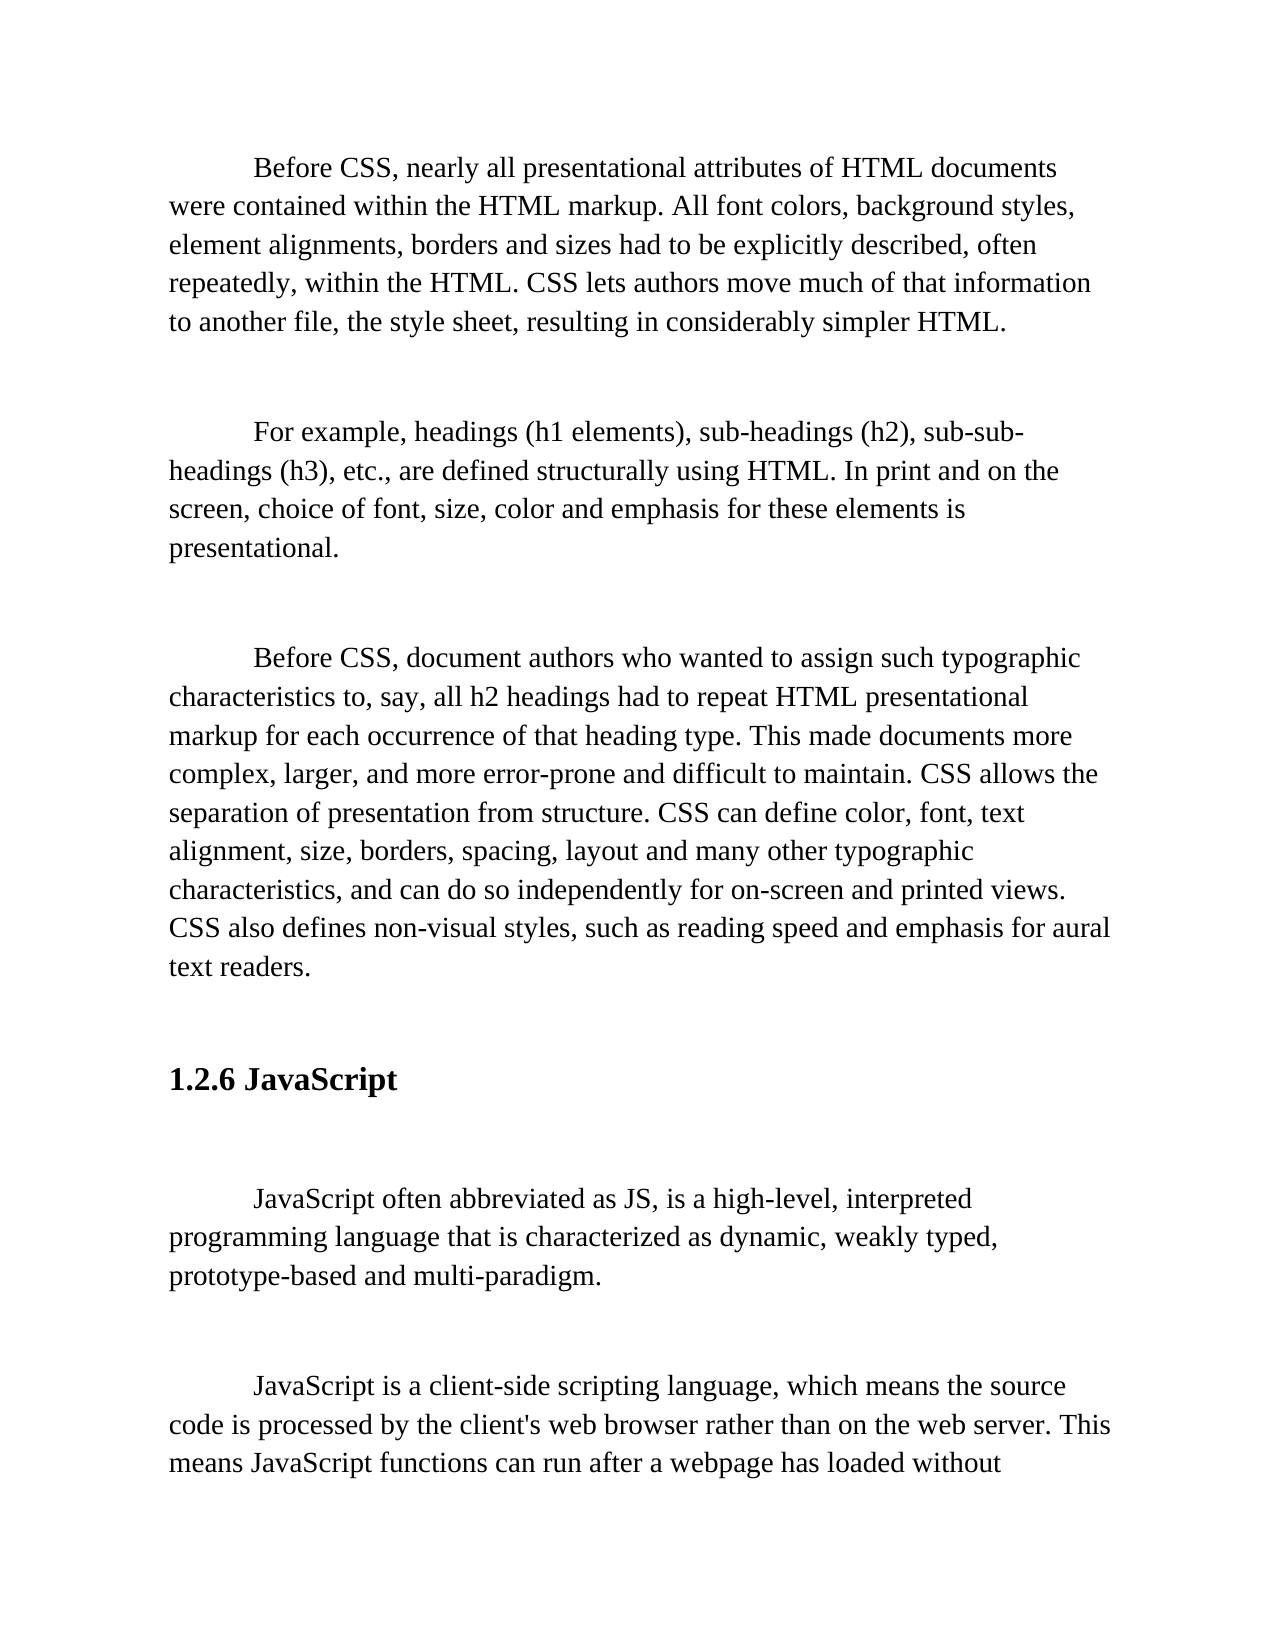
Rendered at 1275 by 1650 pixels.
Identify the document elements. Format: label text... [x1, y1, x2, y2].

text For example, headings (h1 elements), sub-headings (h2), sub-sub-headings (h3), etc., are defined structurally using HTML. In print and on the screen, choice of font, size, color and emphasis for these elements is presentational. [169, 414, 1116, 564]
text Before CSS, document authors who wanted to assign such typographic characteristics to, say, all h2 headings had to repeat HTML presentational markup for each occurrence of that heading type. This made documents more complex, larger, and more error-prone and difficult to maintain. CSS allows the separation of presentation from structure. CSS can define color, font, text alignment, size, borders, spacing, layout and many other typographic characteristics, and can do so independently for on-screen and printed views. CSS also defines non-visual styles, such as reading speed and emphasis for aural text readers. [169, 641, 1116, 982]
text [169, 1368, 1116, 1479]
text Before CSS, nearly all presentational attributes of HTML documents were contained within the HTML markup. All font colors, background styles, element alignments, borders and sizes had to be explicitly described, often repeatedly, within the HTML. CSS lets authors move much of that information to another file, the style sheet, resulting in considerably simpler HTML. [169, 150, 1116, 338]
text 1.2.6 JavaScript [169, 1059, 1116, 1098]
text JavaScript often abbreviated as JS, is a high-level, interpreted programming language that is characterized as dynamic, weakly typed, prototype-based and multi-paradigm. [169, 1181, 1116, 1291]
